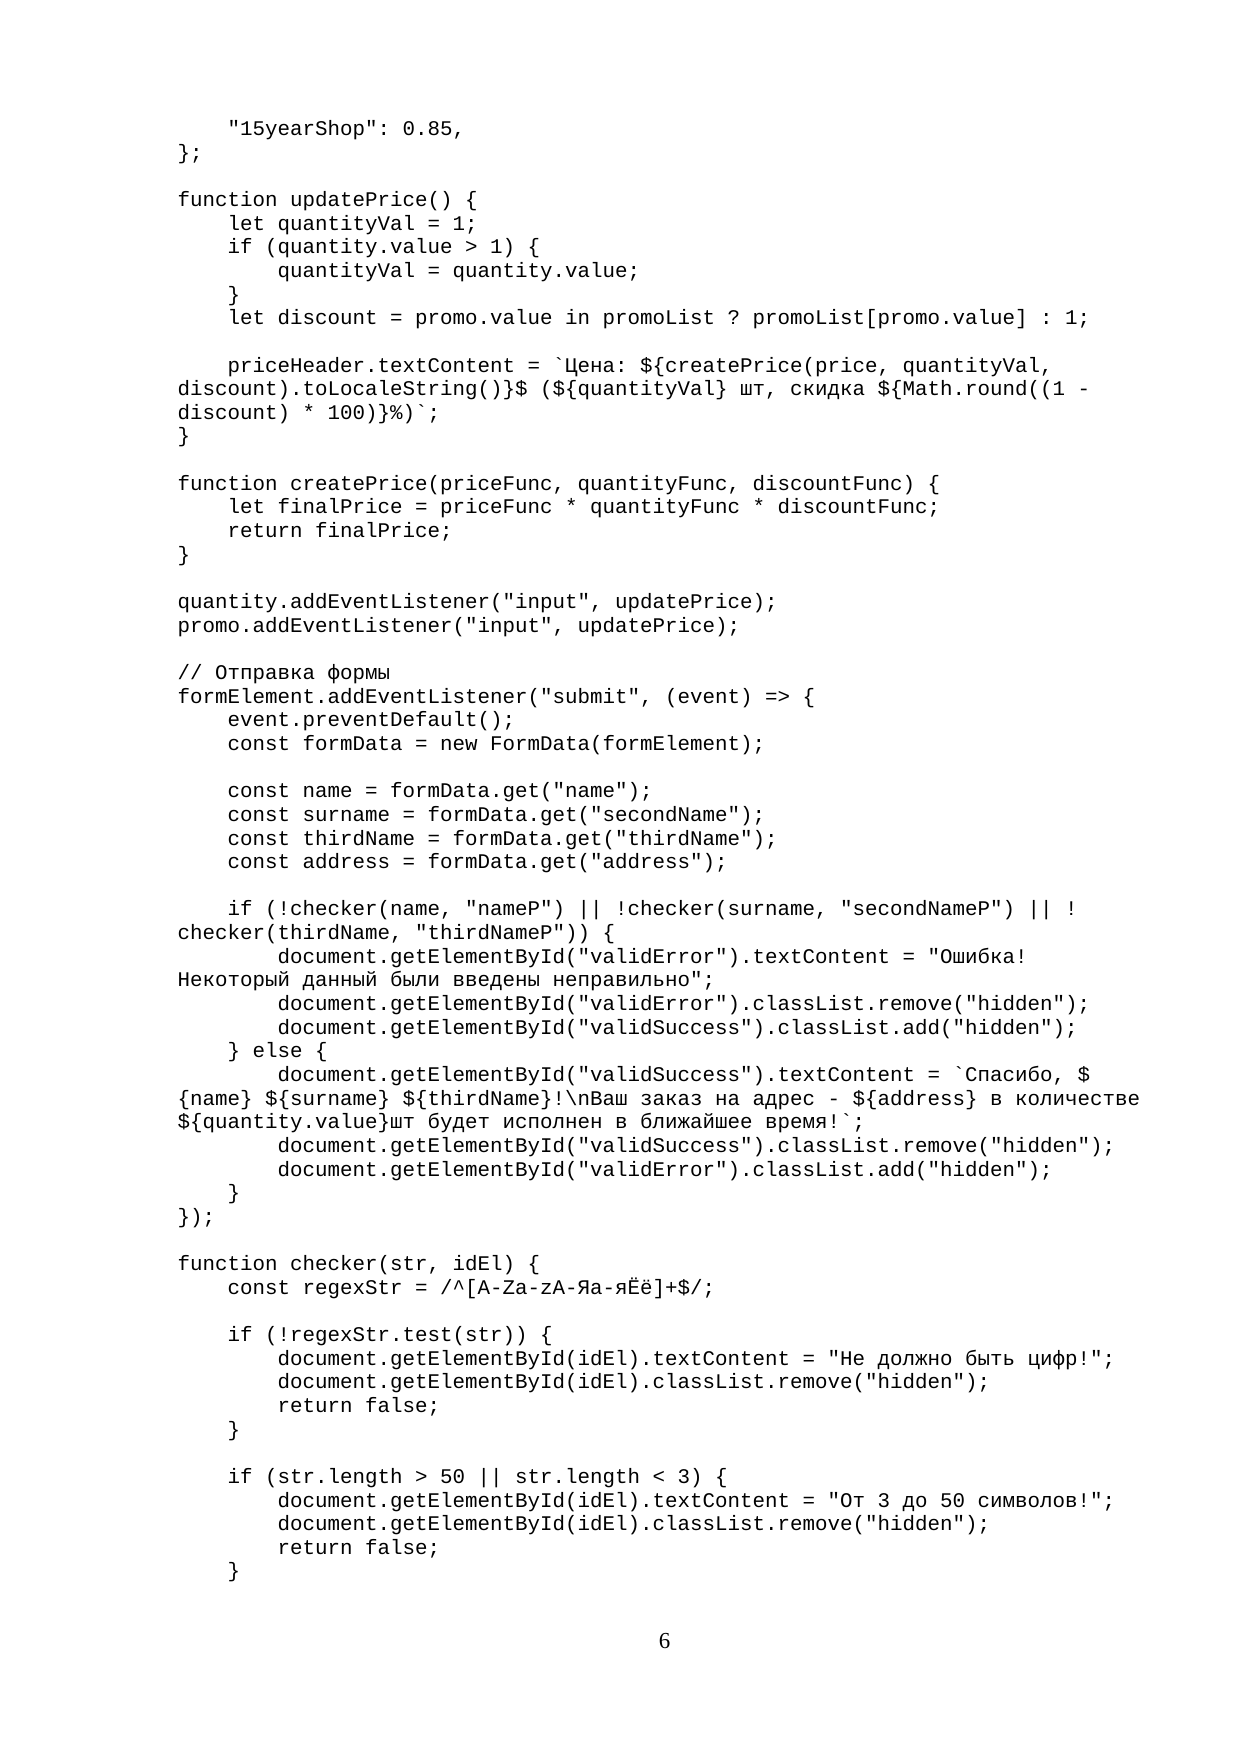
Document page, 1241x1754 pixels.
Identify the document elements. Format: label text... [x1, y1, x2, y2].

text quantityVal = quantity.value; [177, 260, 1152, 284]
text let quantityVal = 1; [177, 213, 1152, 236]
text "15yearShop": 0.85, [177, 118, 1152, 142]
text document.getElementById("validError").classList.add("hidden"); [177, 1158, 1152, 1182]
text document.getElementById(idEl).classList.remove("hidden"); [177, 1513, 1152, 1537]
text const thirdName = formData.get("thirdName"); [177, 827, 1152, 851]
text } else { [177, 1040, 1152, 1064]
text } [177, 284, 1152, 307]
text } [177, 1561, 1152, 1584]
text formElement.addEventListener("submit", (event) => { [177, 686, 1152, 709]
text function createPrice(priceFunc, quantityFunc, discountFunc) { [177, 473, 1152, 496]
text return false; [177, 1395, 1152, 1419]
text document.getElementById(idEl).classList.remove("hidden"); [177, 1371, 1152, 1395]
text promo.addEventListener("input", updatePrice); [177, 615, 1152, 638]
text // Отправка формы [177, 662, 1152, 686]
text } [177, 544, 1152, 567]
text if (!checker(name, "nameP") || !checker(surname, "secondNameP") || !checker(thirdName, "thirdNameP")) { [177, 898, 1152, 946]
text document.getElementById("validSuccess").textContent = `Спасибо, ${name} ${surname} ${thirdName}!\nВаш заказ на адрес - ${address} в количестве ${quantity.value}шт будет исполнен в ближайшее время!`; [177, 1064, 1152, 1135]
text event.preventDefault(); [177, 709, 1152, 733]
text document.getElementById("validSuccess").classList.remove("hidden"); [177, 1135, 1152, 1158]
text const formData = new FormData(formElement); [177, 733, 1152, 757]
text const surname = formData.get("secondName"); [177, 804, 1152, 827]
text if (!regexStr.test(str)) { [177, 1324, 1152, 1348]
text const address = formData.get("address"); [177, 851, 1152, 875]
text }); [177, 1206, 1152, 1229]
text return finalPrice; [177, 520, 1152, 544]
text let finalPrice = priceFunc * quantityFunc * discountFunc; [177, 496, 1152, 520]
text priceHeader.textContent = `Цена: ${createPrice(price, quantityVal, discount).toLocaleString()}$ (${quantityVal} шт, скидка ${Math.round((1 - discount) * 100)}%)`; [177, 354, 1152, 426]
text const regexStr = /^[A-Za-zА-Яа-яЁё]+$/; [177, 1277, 1152, 1300]
text return false; [177, 1537, 1152, 1561]
text document.getElementById(idEl).textContent = "Не должно быть цифр!"; [177, 1348, 1152, 1371]
text document.getElementById(idEl).textContent = "От 3 до 50 символов!"; [177, 1489, 1152, 1513]
text function checker(str, idEl) { [177, 1253, 1152, 1277]
text } [177, 1419, 1152, 1442]
text } [177, 1182, 1152, 1206]
text document.getElementById("validError").classList.remove("hidden"); [177, 993, 1152, 1017]
text if (quantity.value > 1) { [177, 236, 1152, 260]
text } [177, 426, 1152, 449]
text quantity.addEventListener("input", updatePrice); [177, 591, 1152, 615]
text function updatePrice() { [177, 189, 1152, 213]
text document.getElementById("validSuccess").classList.add("hidden"); [177, 1017, 1152, 1040]
text if (str.length > 50 || str.length < 3) { [177, 1466, 1152, 1489]
text let discount = promo.value in promoList ? promoList[promo.value] : 1; [177, 307, 1152, 331]
text }; [177, 142, 1152, 165]
text document.getElementById("validError").textContent = "Ошибка! Некоторый данный были введены неправильно"; [177, 946, 1152, 993]
text const name = formData.get("name"); [177, 780, 1152, 804]
